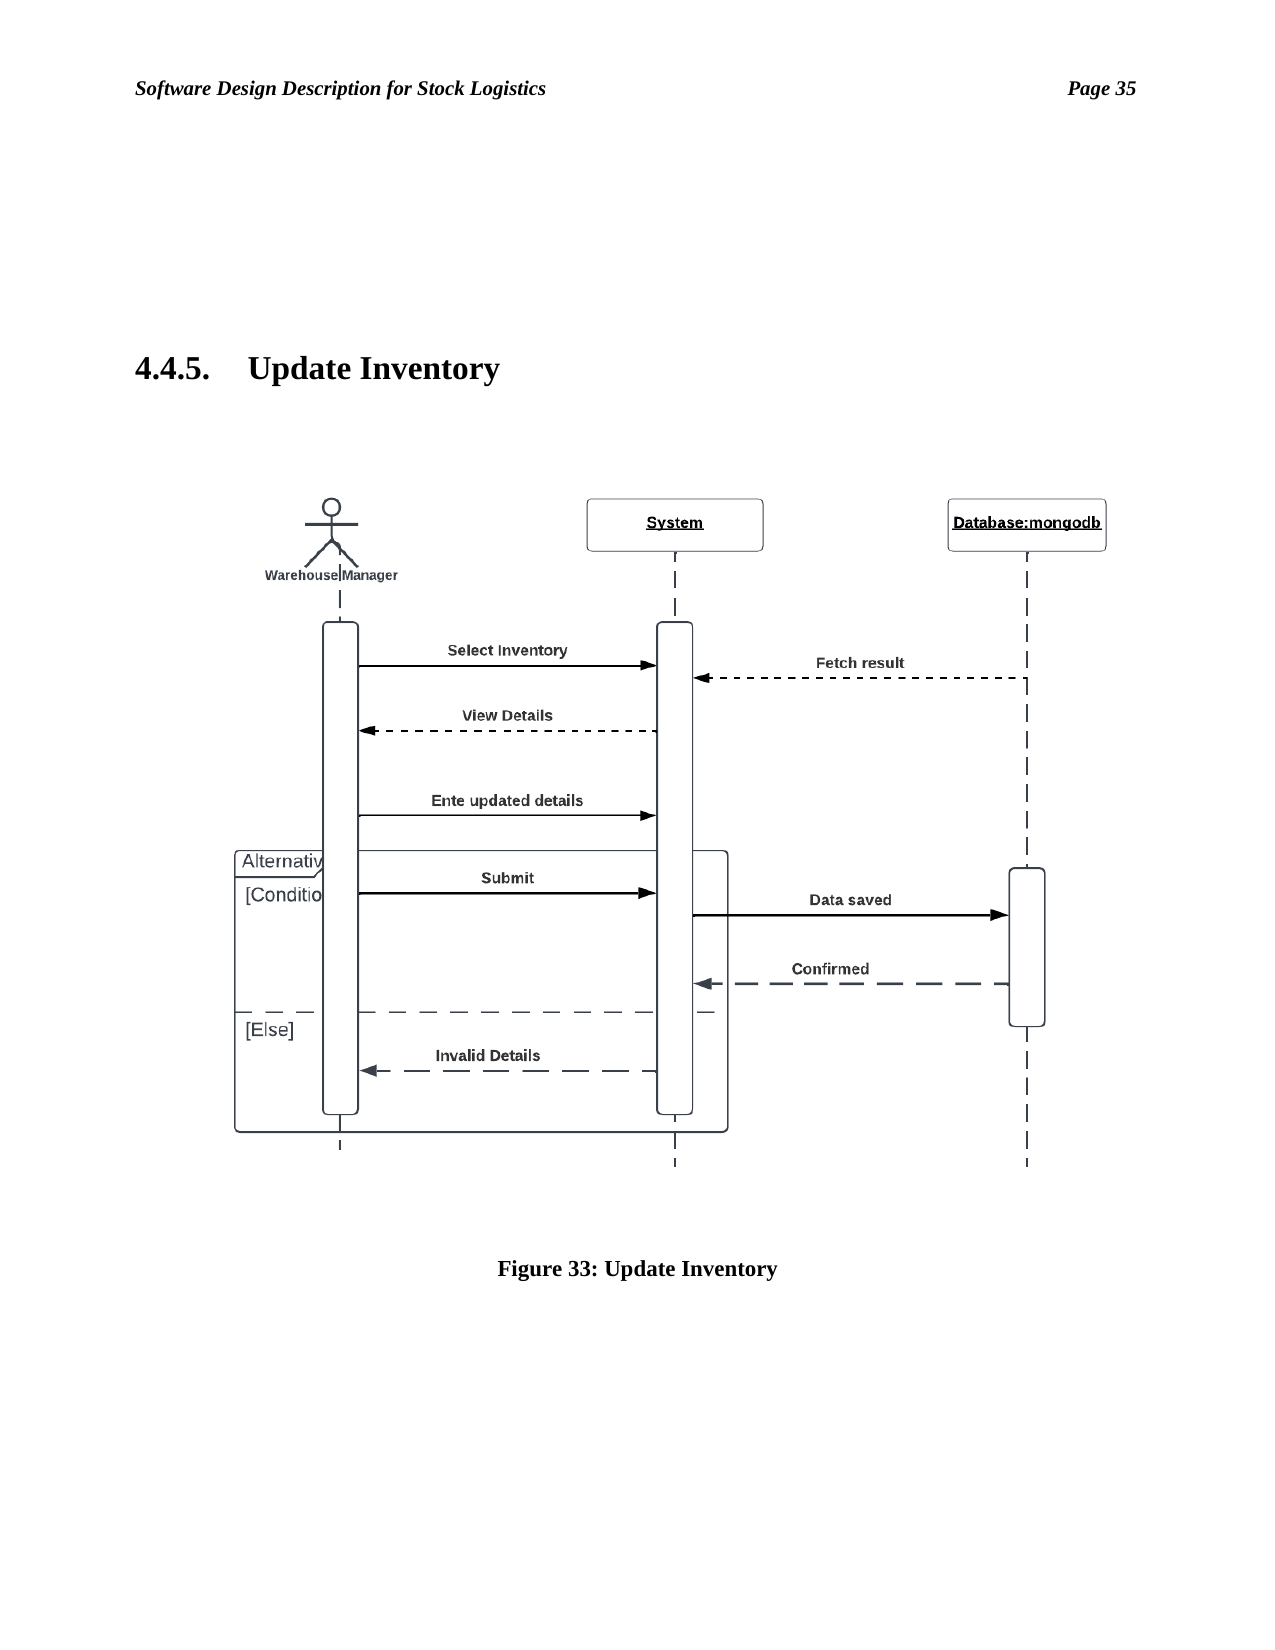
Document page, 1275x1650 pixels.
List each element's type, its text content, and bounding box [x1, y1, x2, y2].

list Update Inventory [135, 348, 1140, 386]
picture [199, 463, 1141, 1202]
text Figure 33: Update Inventory [135, 1255, 1140, 1282]
